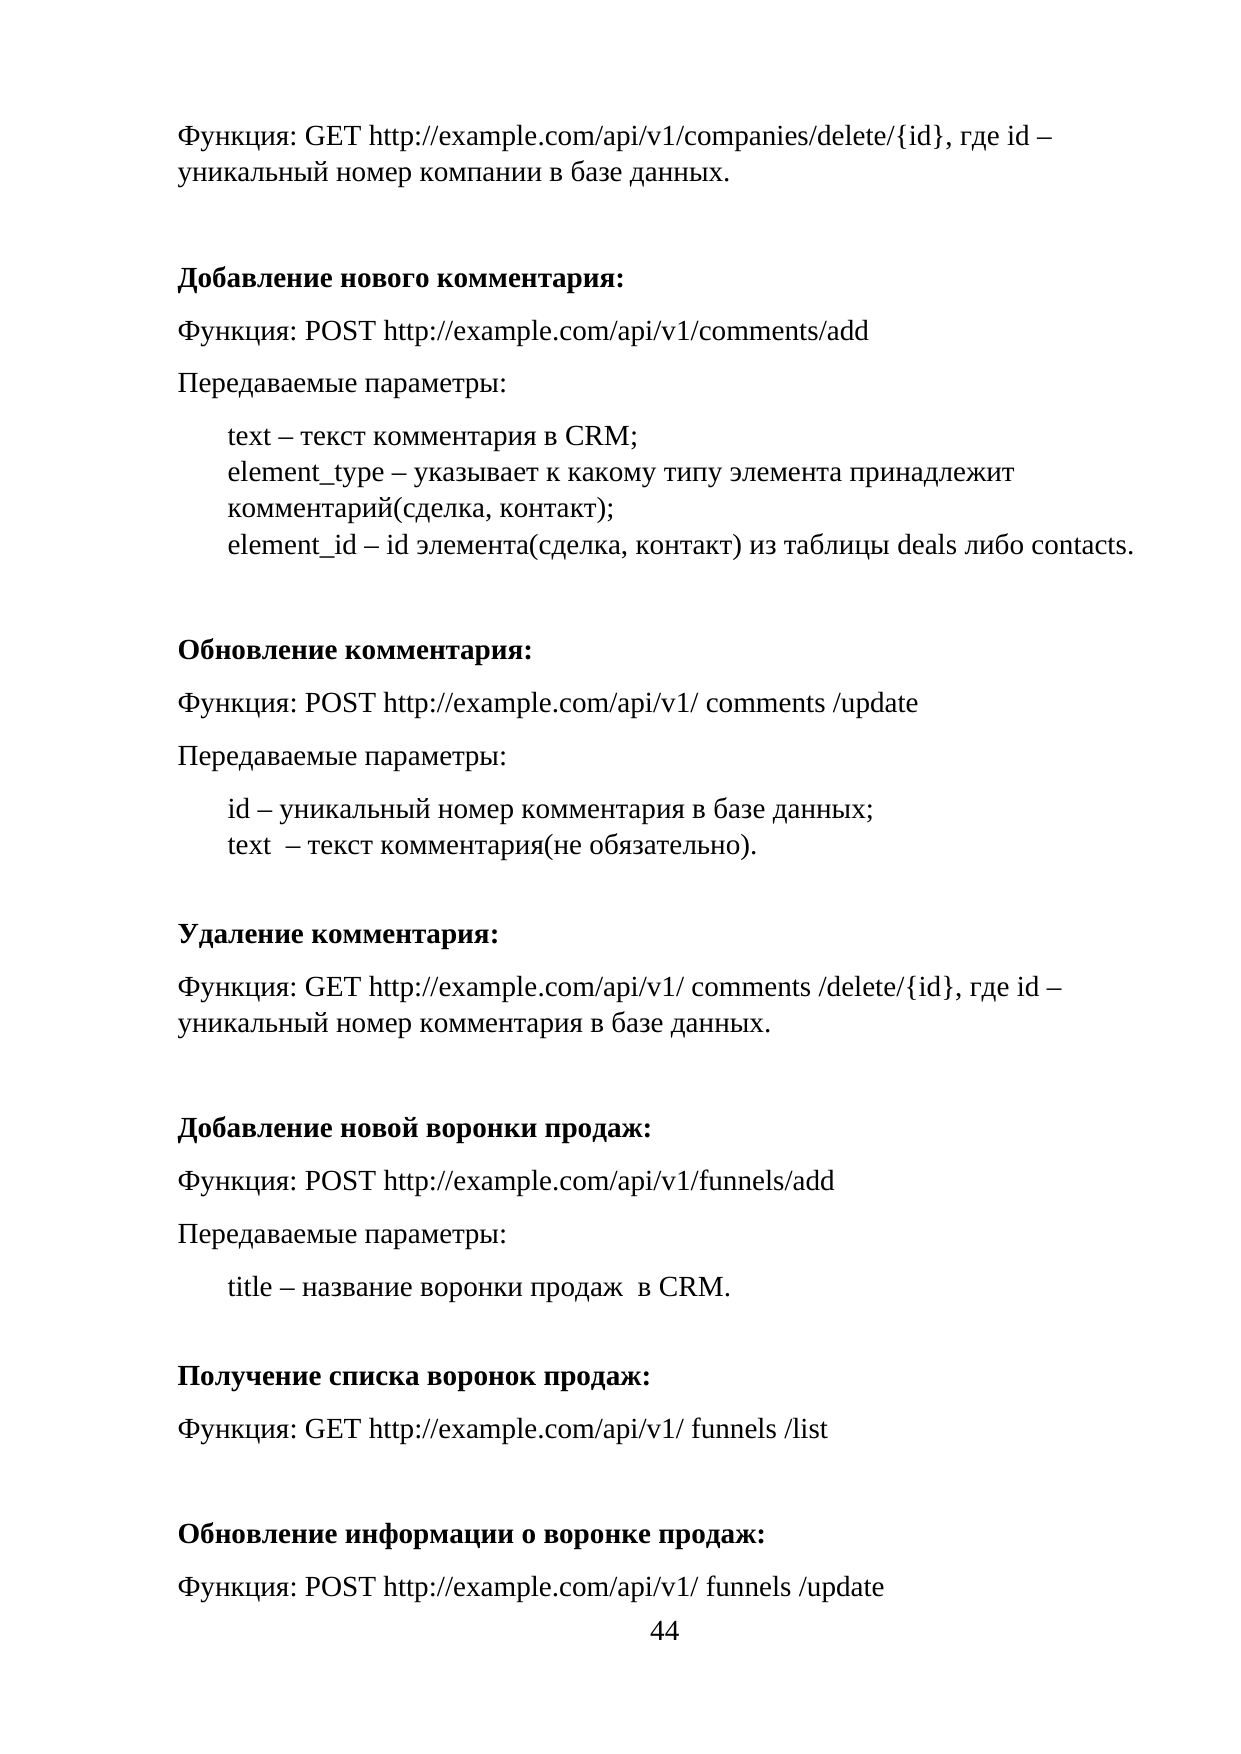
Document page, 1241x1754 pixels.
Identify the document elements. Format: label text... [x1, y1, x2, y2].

text Функция: POST http://example.com/api/v1/ comments /update [177, 685, 1152, 719]
text Добавление нового комментария: [177, 260, 1152, 293]
text Функция: GET http://example.com/api/v1/ funnels /list [177, 1411, 1152, 1444]
text Обновление информации о воронке продаж: [177, 1516, 1152, 1550]
text Передаваемые параметры: [177, 738, 1152, 772]
list element_type – указывает к какому типу элемента принадлежит комментарий(сделка, контакт); [227, 454, 1152, 524]
text Обновление комментария: [177, 632, 1152, 666]
list id – уникальный номер комментария в базе данных; [227, 791, 1152, 824]
text Передаваемые параметры: [177, 1216, 1152, 1250]
list title – название воронки продаж в CRM. [227, 1269, 1152, 1302]
text Удаление комментария: [177, 916, 1152, 949]
list text – текст комментария в CRM; [227, 418, 1152, 452]
text Функция: POST http://example.com/api/v1/funnels/add [177, 1163, 1152, 1197]
text Добавление новой воронки продаж: [177, 1111, 1152, 1144]
text Функция: GET http://example.com/api/v1/companies/delete/{id}, где id – уникальный номер компании в базе данных. [177, 118, 1152, 188]
text Передаваемые параметры: [177, 366, 1152, 399]
list text – текст комментария(не обязательно). [227, 827, 1152, 861]
text Функция: GET http://example.com/api/v1/ comments /delete/{id}, где id – уникальный номер комментария в базе данных. [177, 969, 1152, 1038]
text Получение списка воронок продаж: [177, 1358, 1152, 1391]
text Функция: POST http://example.com/api/v1/comments/add [177, 313, 1152, 346]
list element_id – id элемента(сделка, контакт) из таблицы deals либо contacts. [227, 527, 1152, 560]
text Функция: POST http://example.com/api/v1/ funnels /update [177, 1569, 1152, 1603]
